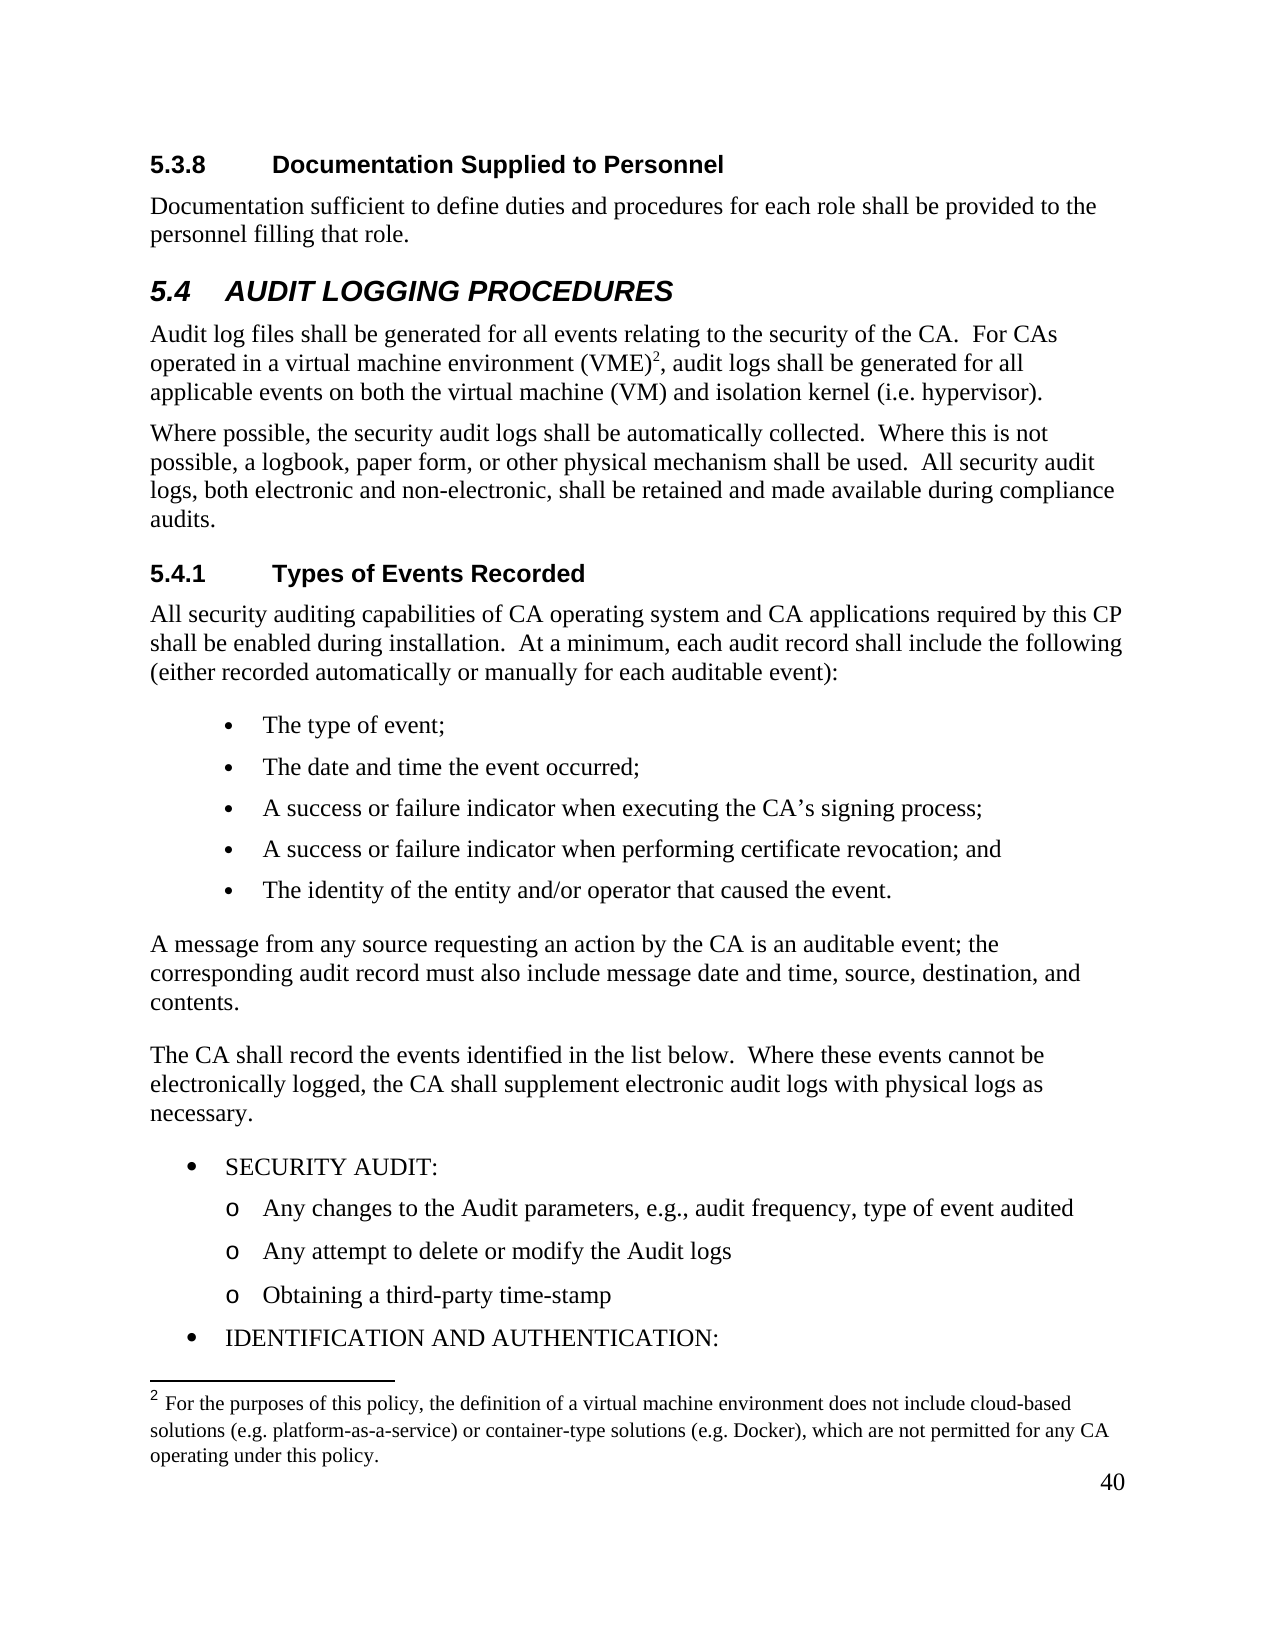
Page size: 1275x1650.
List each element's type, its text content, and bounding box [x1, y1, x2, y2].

subtitle Audit Logging Procedures [150, 274, 1125, 307]
subtitle Types of Events Recorded [150, 558, 1125, 587]
list The date and time the event occurred; [225, 752, 1125, 781]
list SECURITY AUDIT: [187, 1152, 1125, 1181]
list The type of event; [225, 711, 1125, 739]
text Documentation sufficient to define duties and procedures for each role shall be provided to the personnel filling that role. [150, 191, 1125, 248]
list A success or failure indicator when executing the CA’s signing process; [225, 793, 1125, 822]
list The identity of the entity and/or operator that caused the event. [225, 876, 1125, 904]
list Any attempt to delete or modify the Audit logs [225, 1236, 1125, 1267]
text A message from any source requesting an action by the CA is an auditable event; the corresponding audit record must also include message date and time, source, destination, and contents. [150, 929, 1125, 1016]
text Where possible, the security audit logs shall be automatically collected. Where this is not possible, a logbook, paper form, or other physical mechanism shall be used. All security audit logs, both electronic and non-electronic, shall be retained and made available during compliance audits. [150, 418, 1125, 533]
list A success or failure indicator when performing certificate revocation; and [225, 834, 1125, 863]
text All security auditing capabilities of CA operating system and CA applications required by this CP shall be enabled during installation. At a minimum, each audit record shall include the following (either recorded automatically or manually for each auditable event): [150, 599, 1125, 686]
subtitle Documentation Supplied to Personnel [150, 150, 1125, 179]
list Any changes to the Audit parameters, e.g., audit frequency, type of event audited [225, 1193, 1125, 1224]
list Obtaining a third-party time-stamp [225, 1280, 1125, 1311]
text Audit log files shall be generated for all events relating to the security of the CA. For CAs operated in a virtual machine environment (VME), audit logs shall be generated for all applicable events on both the virtual machine (VM) and isolation kernel (i.e. hypervisor). [150, 319, 1125, 406]
text The CA shall record the events identified in the list below. Where these events cannot be electronically logged, the CA shall supplement electronic audit logs with physical logs as necessary. [150, 1041, 1125, 1127]
list IDENTIFICATION AND AUTHENTICATION: [187, 1323, 1125, 1352]
